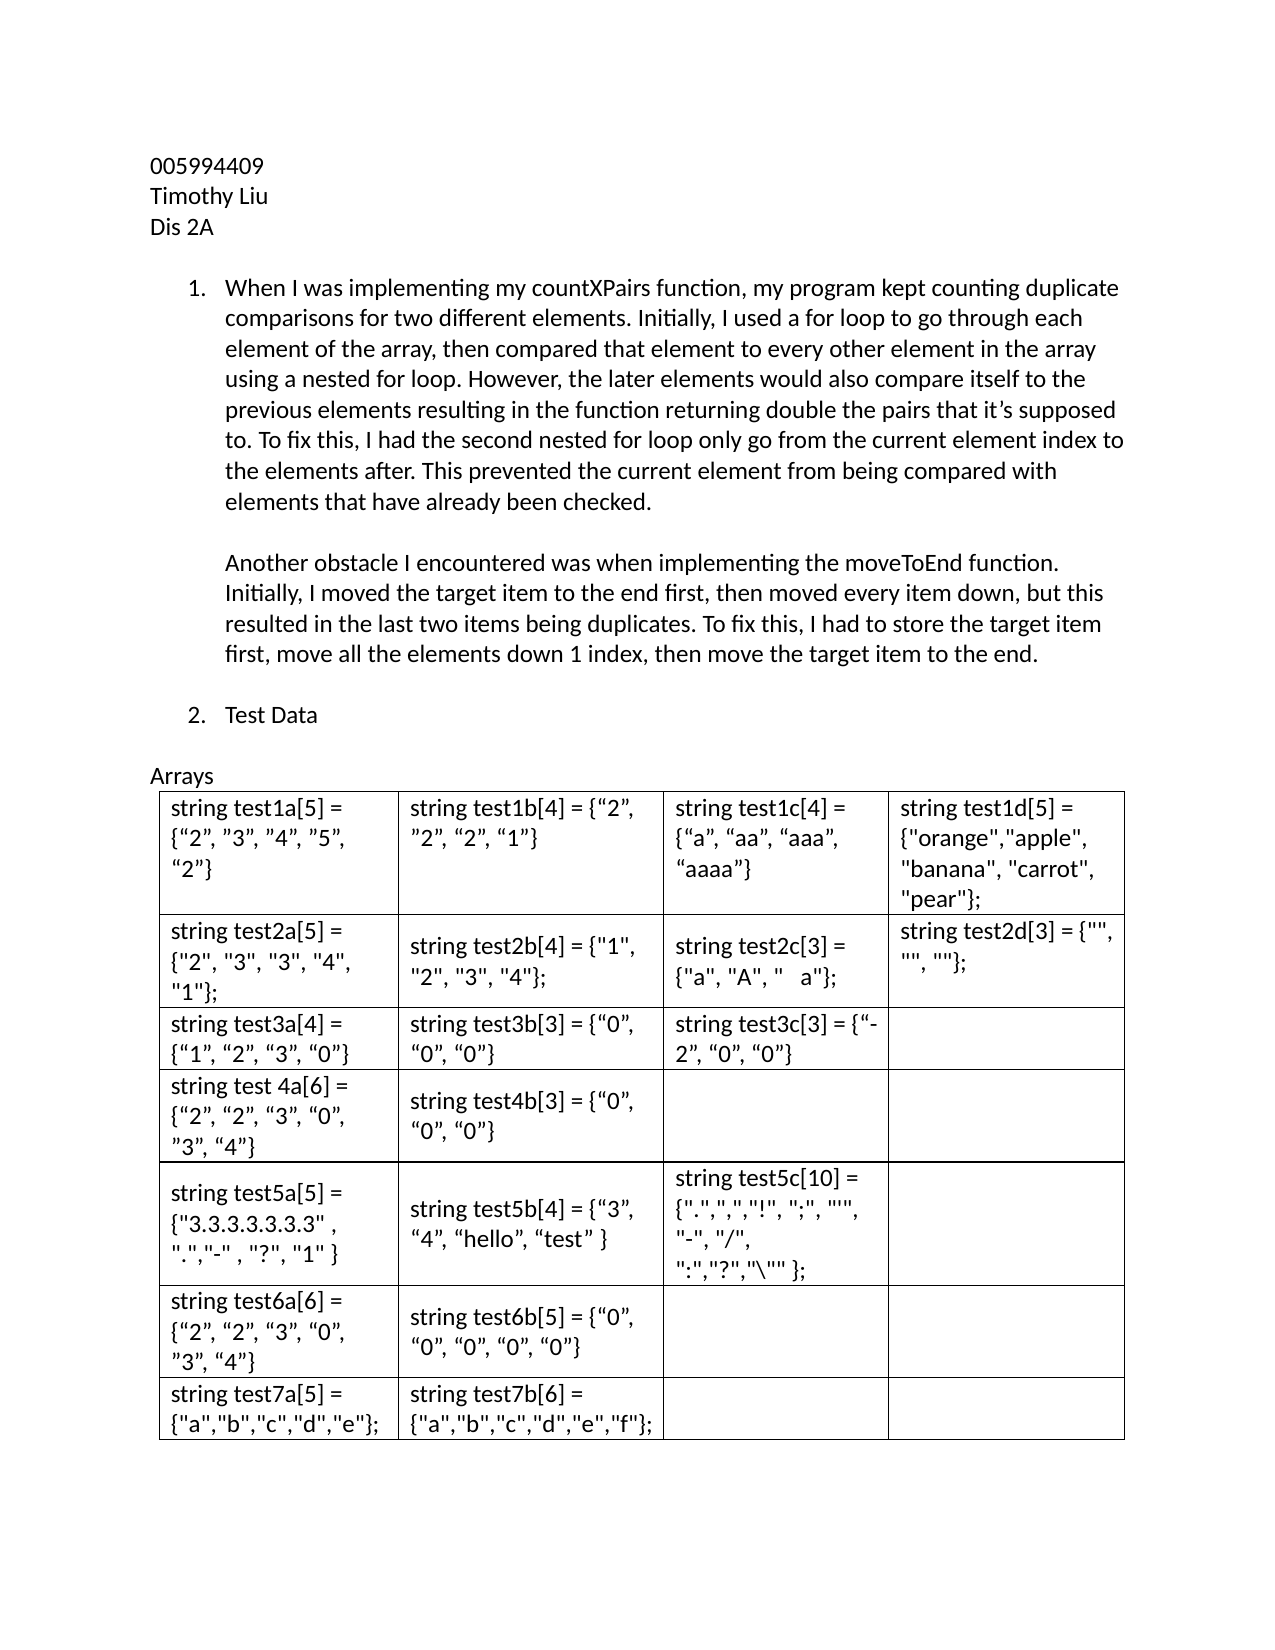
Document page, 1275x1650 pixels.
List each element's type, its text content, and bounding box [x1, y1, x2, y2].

text Arrays [150, 760, 1125, 791]
text 005994409 [150, 150, 1125, 181]
table_cell string test3a[4] = {“1”, “2”, “3”, “0”} [160, 1008, 398, 1069]
table_cell [664, 1378, 888, 1439]
table_header string test1a[5] = {“2”, ”3”, ”4”, ”5”, “2”} [160, 792, 398, 914]
table_cell string test2b[4] = {"1", "2", "3", "4"}; [399, 915, 663, 1007]
table_header string test1d[5] = {"orange","apple", "banana", "carrot", "pear"}; [889, 792, 1124, 914]
table_cell [889, 1378, 1124, 1439]
table_cell [889, 1163, 1124, 1284]
table_header string test1c[4] = {“a”, “aa”, “aaa”, “aaaa”} [664, 792, 888, 914]
table_cell string test2c[3] = {"a", "A", " a"}; [664, 915, 888, 1007]
table_cell string test5c[10] = {".",",","!", ";", "'", "-", "/", ":","?","\"" }; [664, 1163, 888, 1284]
table_cell string test6b[5] = {“0”, “0”, “0”, “0”, “0”} [399, 1286, 663, 1377]
table_cell string test5a[5] = {"3.3.3.3.3.3.3" , ".","-" , "?", "1" } [160, 1163, 398, 1284]
table_cell [889, 1070, 1124, 1161]
list Another obstacle I encountered was when implementing the moveToEnd function. Initially, I moved the target item to the end first, then moved every item down, but this resulted in the last two items being duplicates. To fix this, I had to store the target item first, move all the elements down 1 index, then move the target item to the end. [225, 547, 1125, 669]
table_cell string test2a[5] = {"2", "3", "3", "4", "1"}; [160, 915, 398, 1007]
table_cell [889, 1286, 1124, 1377]
table_cell string test4b[3] = {“0”, “0”, “0”} [399, 1070, 663, 1161]
table_cell string test 4a[6] = {“2”, “2”, “3”, “0”, ”3”, “4”} [160, 1070, 398, 1161]
table_cell [889, 1008, 1124, 1069]
table_cell string test7a[5] = {"a","b","c","d","e"}; [160, 1378, 398, 1439]
table_cell string test7b[6] = {"a","b","c","d","e","f"}; [399, 1378, 663, 1439]
text Timothy Liu [150, 181, 1125, 211]
table_cell string test3b[3] = {“0”, “0”, “0”} [399, 1008, 663, 1069]
table_cell [664, 1070, 888, 1161]
text Dis 2A [150, 211, 1125, 242]
list When I was implementing my countXPairs function, my program kept counting duplicate comparisons for two different elements. Initially, I used a for loop to go through each element of the array, then compared that element to every other element in the array using a nested for loop. However, the later elements would also compare itself to the previous elements resulting in the function returning double the pairs that it’s supposed to. To fix this, I had the second nested for loop only go from the current element index to the elements after. This prevented the current element from being compared with elements that have already been checked. [187, 272, 1125, 516]
table_cell string test3c[3] = {“-2”, “0”, “0”} [664, 1008, 888, 1069]
table_cell string test5b[4] = {“3”, “4”, “hello”, “test” } [399, 1163, 663, 1284]
table_header string test1b[4] = {“2”, ”2”, “2”, “1”} [399, 792, 663, 914]
list Test Data [187, 699, 1125, 730]
table_cell string test2d[3] = {"", "", ""}; [889, 915, 1124, 1007]
table_cell [664, 1286, 888, 1377]
table_cell string test6a[6] = {“2”, “2”, “3”, “0”, ”3”, “4”} [160, 1286, 398, 1377]
